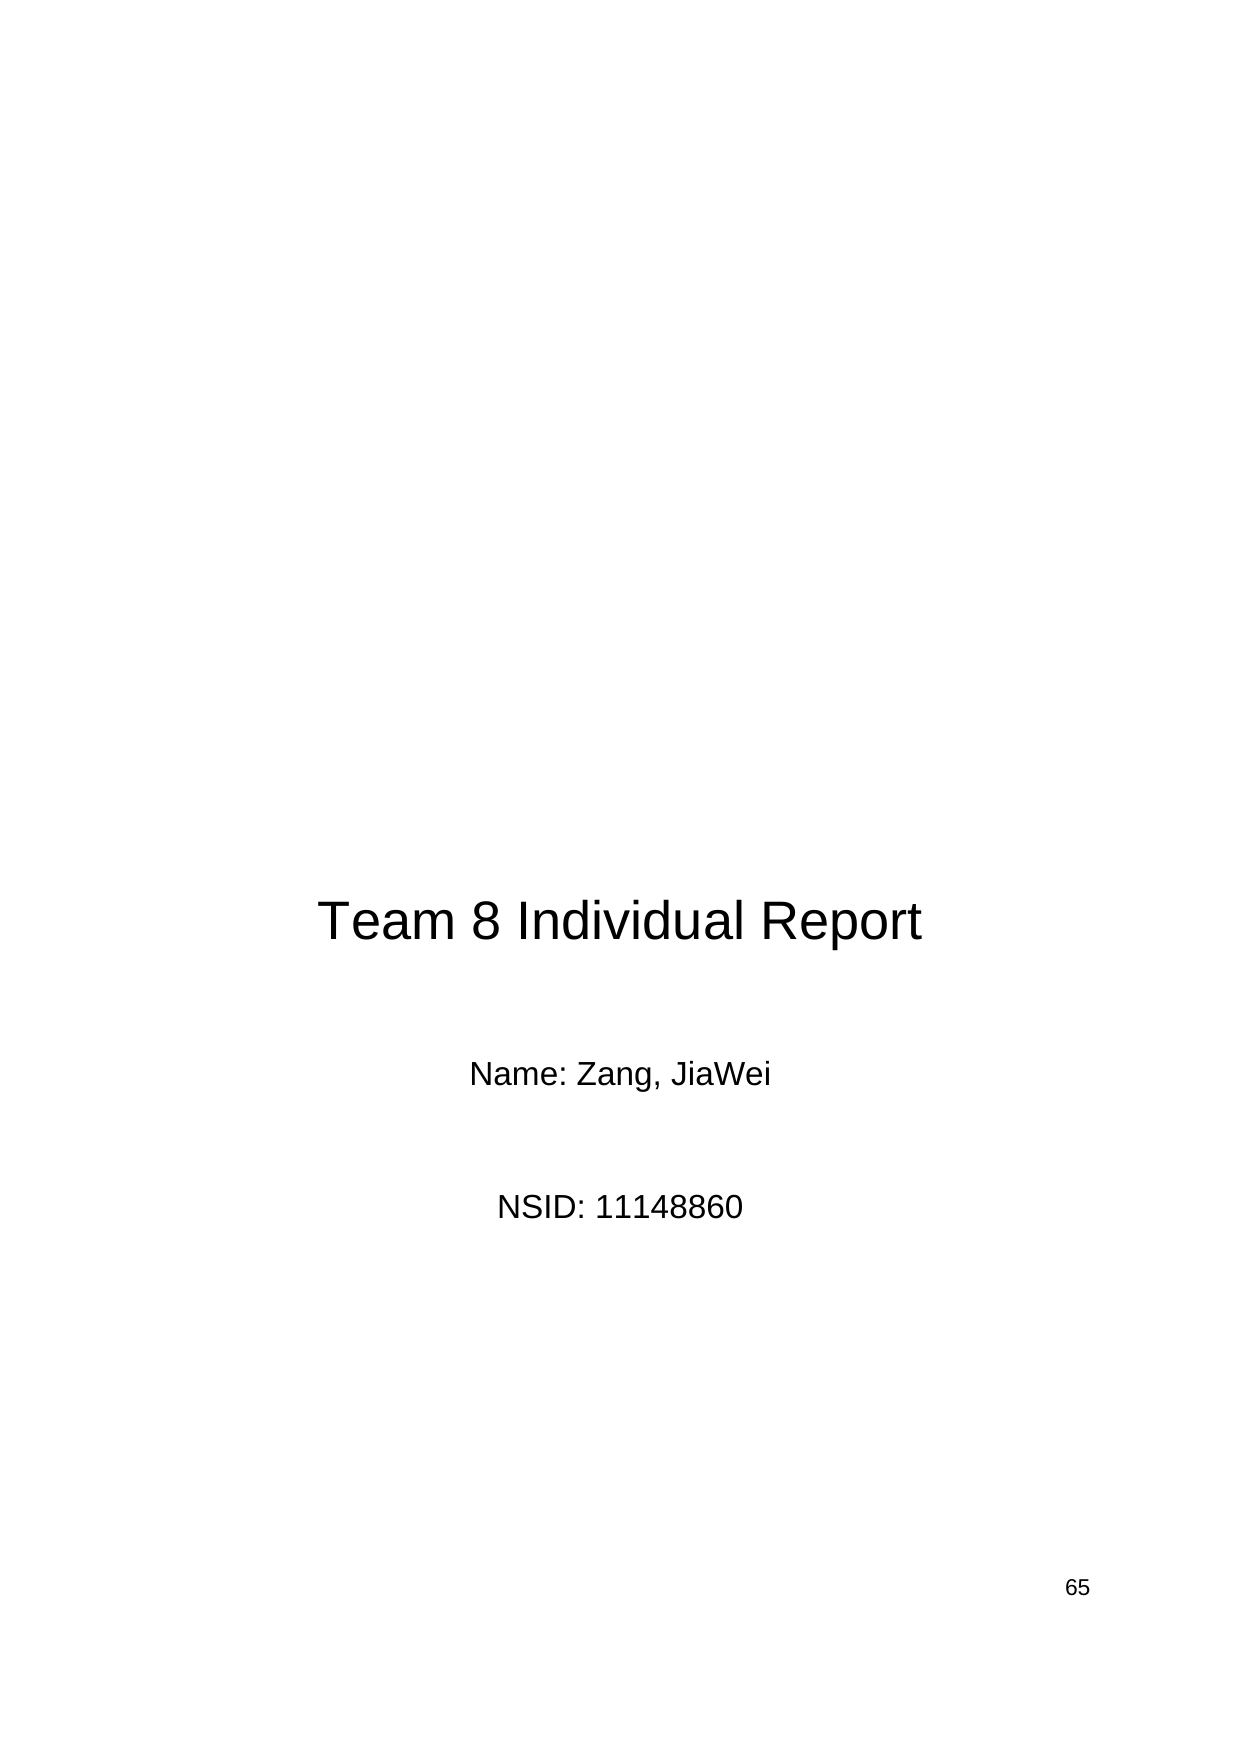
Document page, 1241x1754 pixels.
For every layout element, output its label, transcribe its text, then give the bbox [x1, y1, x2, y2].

subtitle Name: Zang, JiaWei [150, 1054, 1090, 1093]
subtitle NSID: 11148860 [150, 1188, 1090, 1226]
title Team 8 Individual Report [150, 888, 1090, 951]
